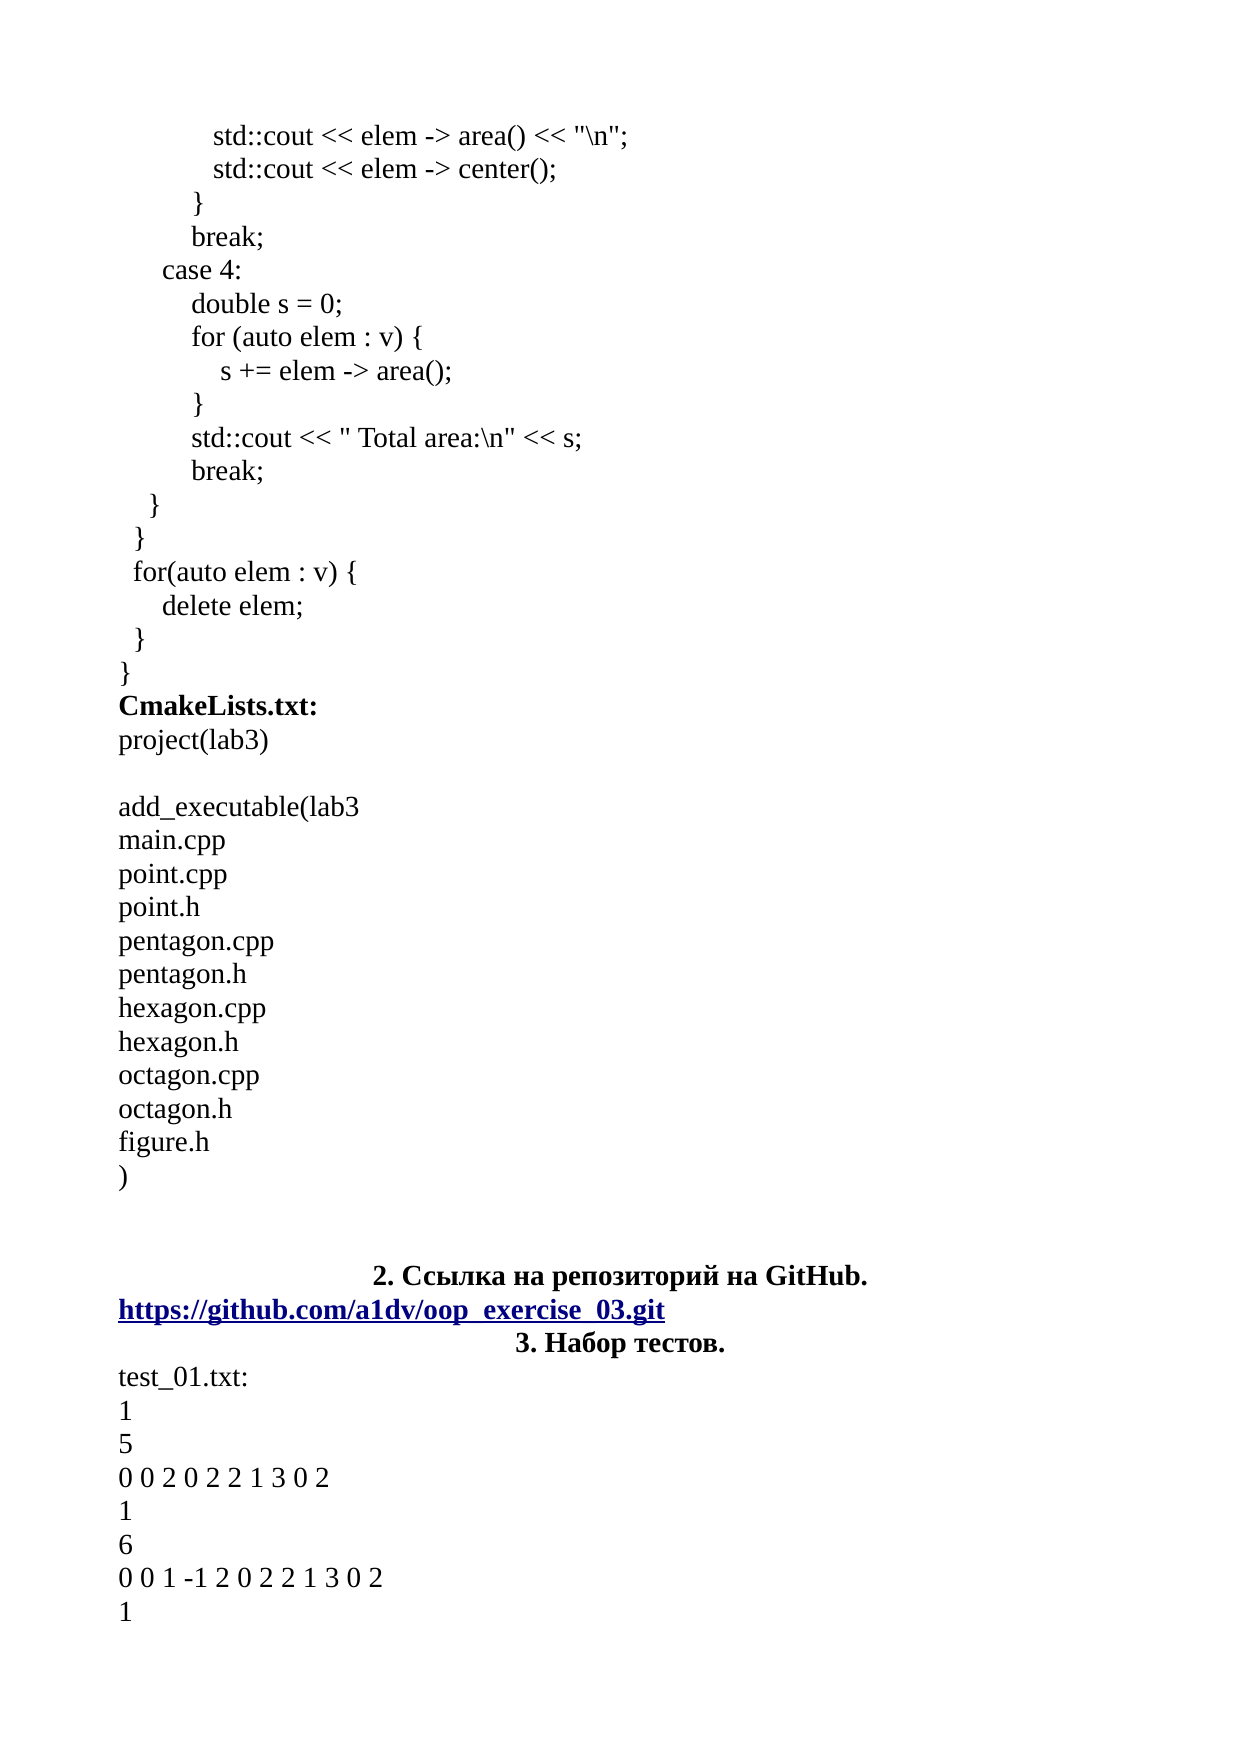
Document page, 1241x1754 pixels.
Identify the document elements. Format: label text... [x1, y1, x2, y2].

text pentagon.h [118, 957, 1122, 990]
text } [118, 521, 1122, 554]
text project(lab3) [118, 722, 1122, 755]
text 0 0 1 -1 2 0 2 2 1 3 0 2 [118, 1560, 1122, 1594]
text main.cpp [118, 822, 1122, 856]
text case 4: [118, 252, 1122, 286]
text test_01.txt: [118, 1359, 1122, 1393]
text delete elem; [118, 588, 1122, 621]
text std::cout << " Total area:\n" << s; [118, 420, 1122, 453]
text point.cpp [118, 856, 1122, 889]
text CmakeLists.txt: [118, 688, 1122, 722]
text 1 [118, 1393, 1122, 1426]
text } [118, 386, 1122, 420]
text s += elem -> area(); [118, 353, 1122, 386]
text for(auto elem : v) { [118, 554, 1122, 588]
text 5 [118, 1426, 1122, 1460]
text ) [118, 1158, 1122, 1191]
text pentagon.cpp [118, 923, 1122, 957]
text 6 [118, 1527, 1122, 1560]
text 0 0 2 0 2 2 1 3 0 2 [118, 1460, 1122, 1493]
text } [118, 185, 1122, 219]
text for (auto elem : v) { [118, 319, 1122, 353]
text double s = 0; [118, 286, 1122, 319]
text break; [118, 453, 1122, 487]
text https://github.com/a1dv/oop_exercise_03.git [118, 1292, 1122, 1326]
text 3. Набор тестов. [118, 1326, 1122, 1359]
text octagon.cpp [118, 1057, 1122, 1091]
text 1 [118, 1594, 1122, 1627]
text hexagon.cpp [118, 990, 1122, 1024]
text octagon.h [118, 1091, 1122, 1124]
text } [118, 487, 1122, 521]
text 2. Ссылка на репозиторий на GitHub. [118, 1258, 1122, 1292]
text 1 [118, 1493, 1122, 1527]
text std::cout << elem -> area() << "\n"; [118, 118, 1122, 152]
text std::cout << elem -> center(); [118, 152, 1122, 185]
text hexagon.h [118, 1024, 1122, 1057]
text add_executable(lab3 [118, 789, 1122, 822]
text break; [118, 219, 1122, 252]
text point.h [118, 889, 1122, 923]
text } [118, 621, 1122, 655]
text figure.h [118, 1124, 1122, 1158]
text } [118, 655, 1122, 688]
